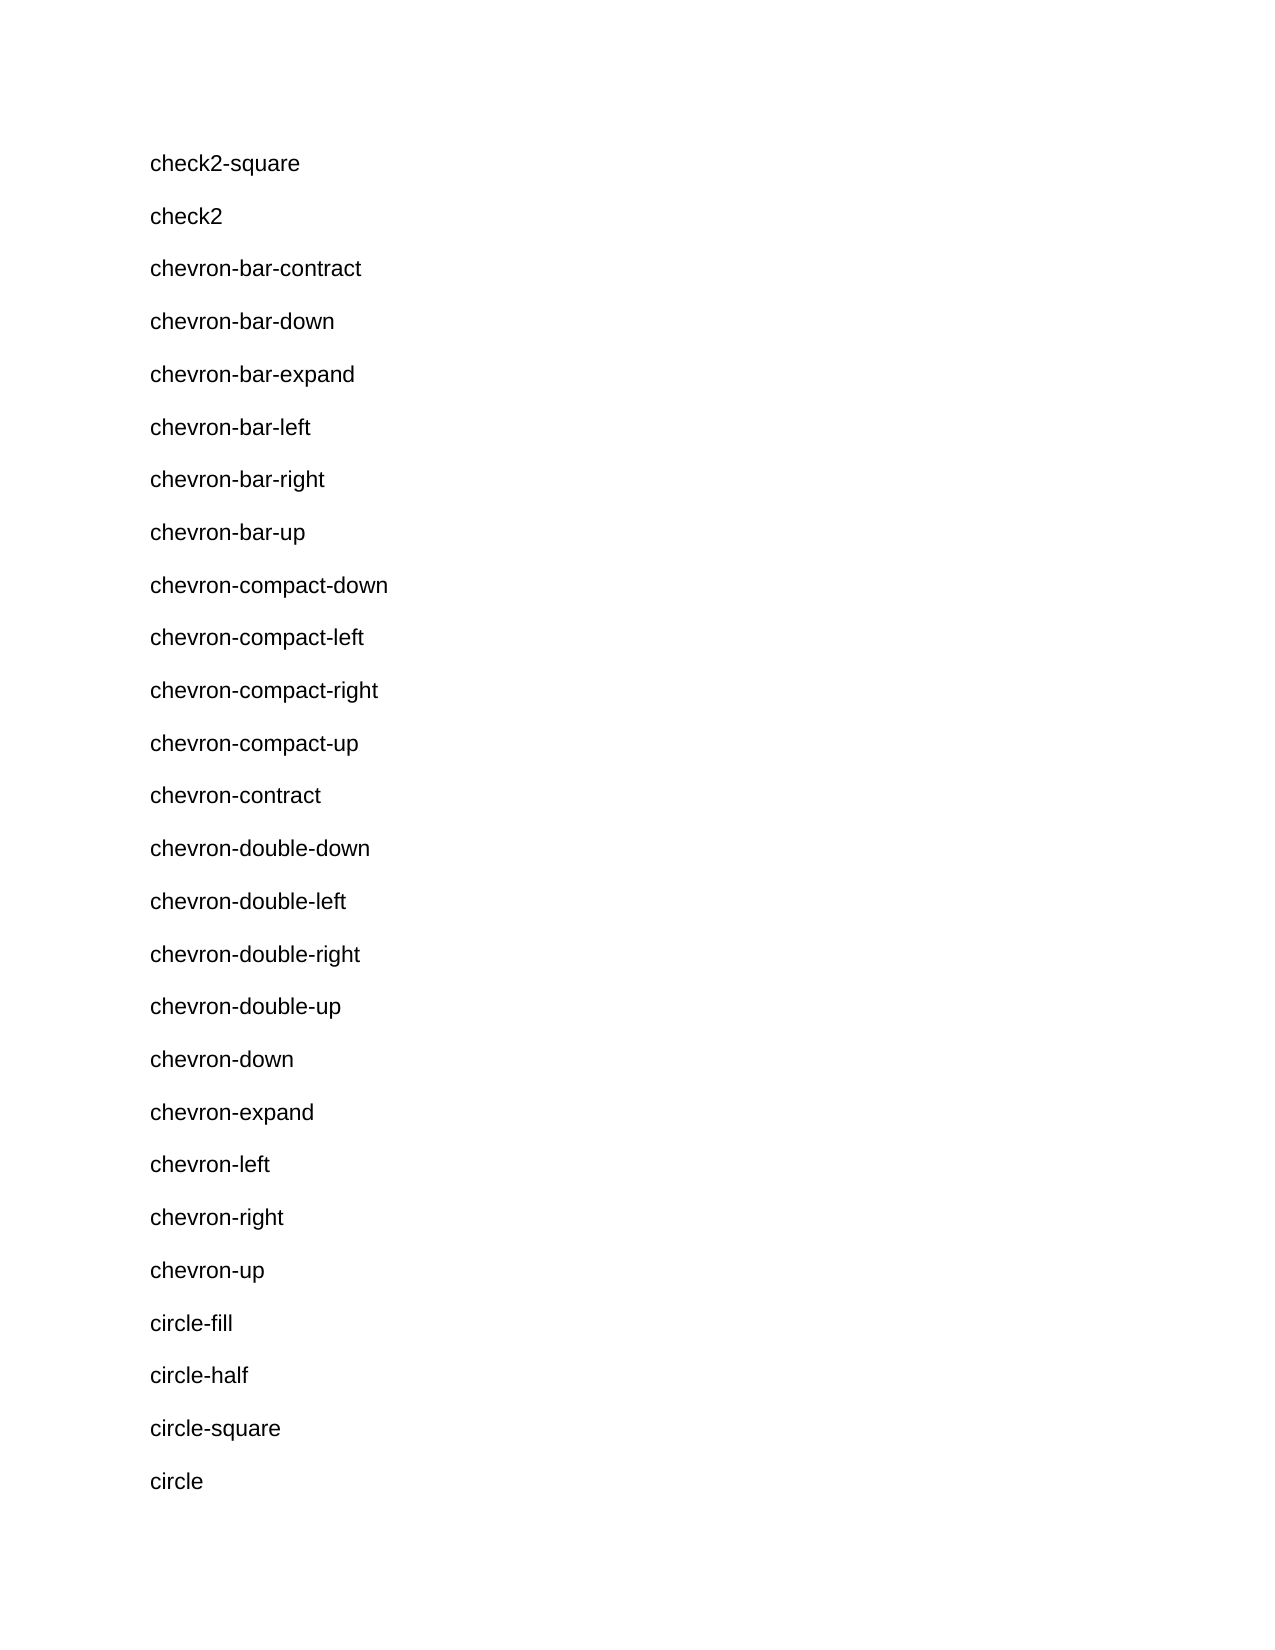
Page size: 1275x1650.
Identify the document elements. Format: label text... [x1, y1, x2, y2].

text chevron-bar-down [150, 308, 1125, 334]
text chevron-bar-contract [150, 255, 1125, 282]
text chevron-right [150, 1204, 1125, 1231]
text chevron-bar-expand [150, 361, 1125, 387]
text circle-fill [150, 1309, 1125, 1336]
text chevron-bar-left [150, 413, 1125, 440]
text chevron-compact-up [150, 730, 1125, 756]
text chevron-bar-right [150, 466, 1125, 493]
text chevron-compact-left [150, 624, 1125, 651]
text check2 [150, 203, 1125, 229]
text circle [150, 1468, 1125, 1494]
text circle-half [150, 1362, 1125, 1389]
text chevron-left [150, 1151, 1125, 1178]
text chevron-double-down [150, 835, 1125, 862]
text chevron-contract [150, 782, 1125, 809]
text circle-square [150, 1415, 1125, 1441]
text chevron-double-left [150, 888, 1125, 914]
text chevron-double-right [150, 941, 1125, 967]
text chevron-double-up [150, 993, 1125, 1020]
text chevron-expand [150, 1099, 1125, 1125]
text chevron-down [150, 1046, 1125, 1072]
text chevron-up [150, 1257, 1125, 1283]
text chevron-bar-up [150, 519, 1125, 545]
text chevron-compact-right [150, 677, 1125, 703]
text chevron-compact-down [150, 572, 1125, 598]
text check2-square [150, 150, 1125, 176]
